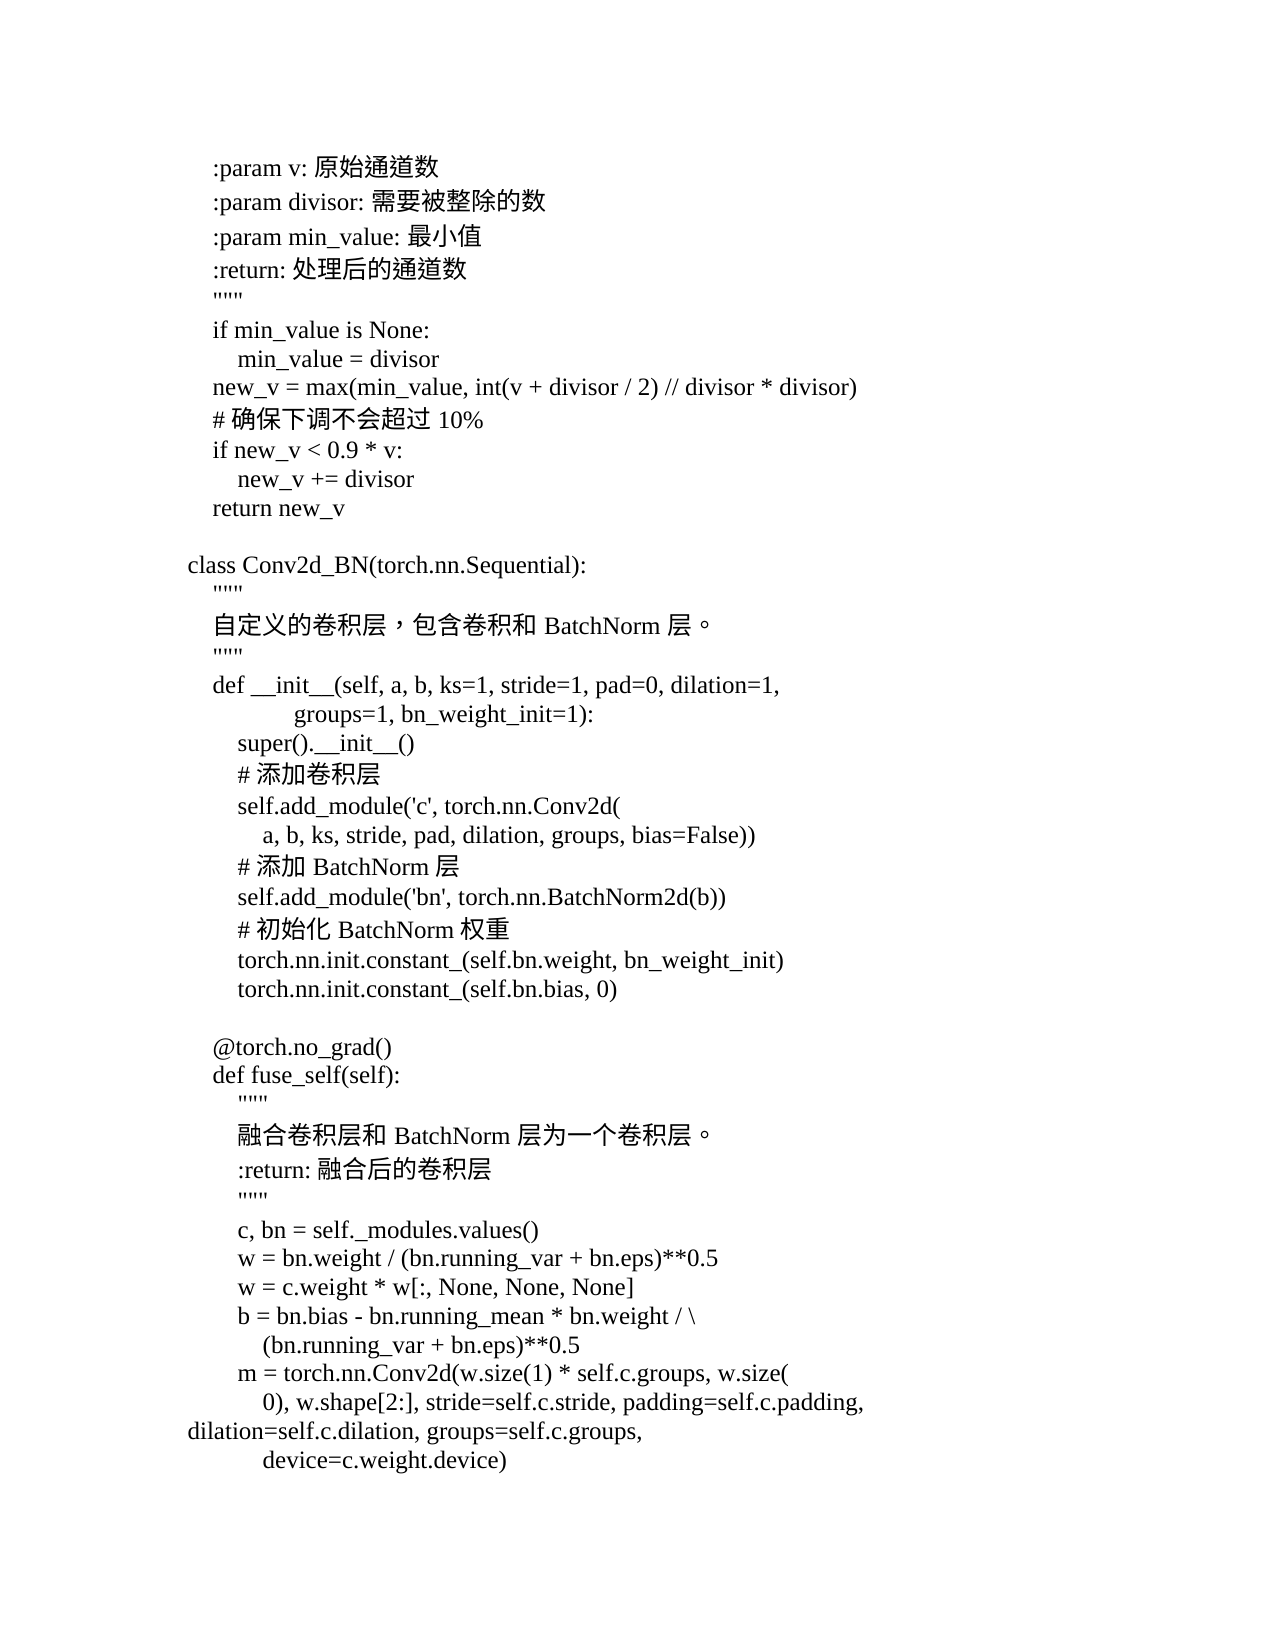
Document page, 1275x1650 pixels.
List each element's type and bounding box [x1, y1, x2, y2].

text [187, 150, 1087, 1473]
